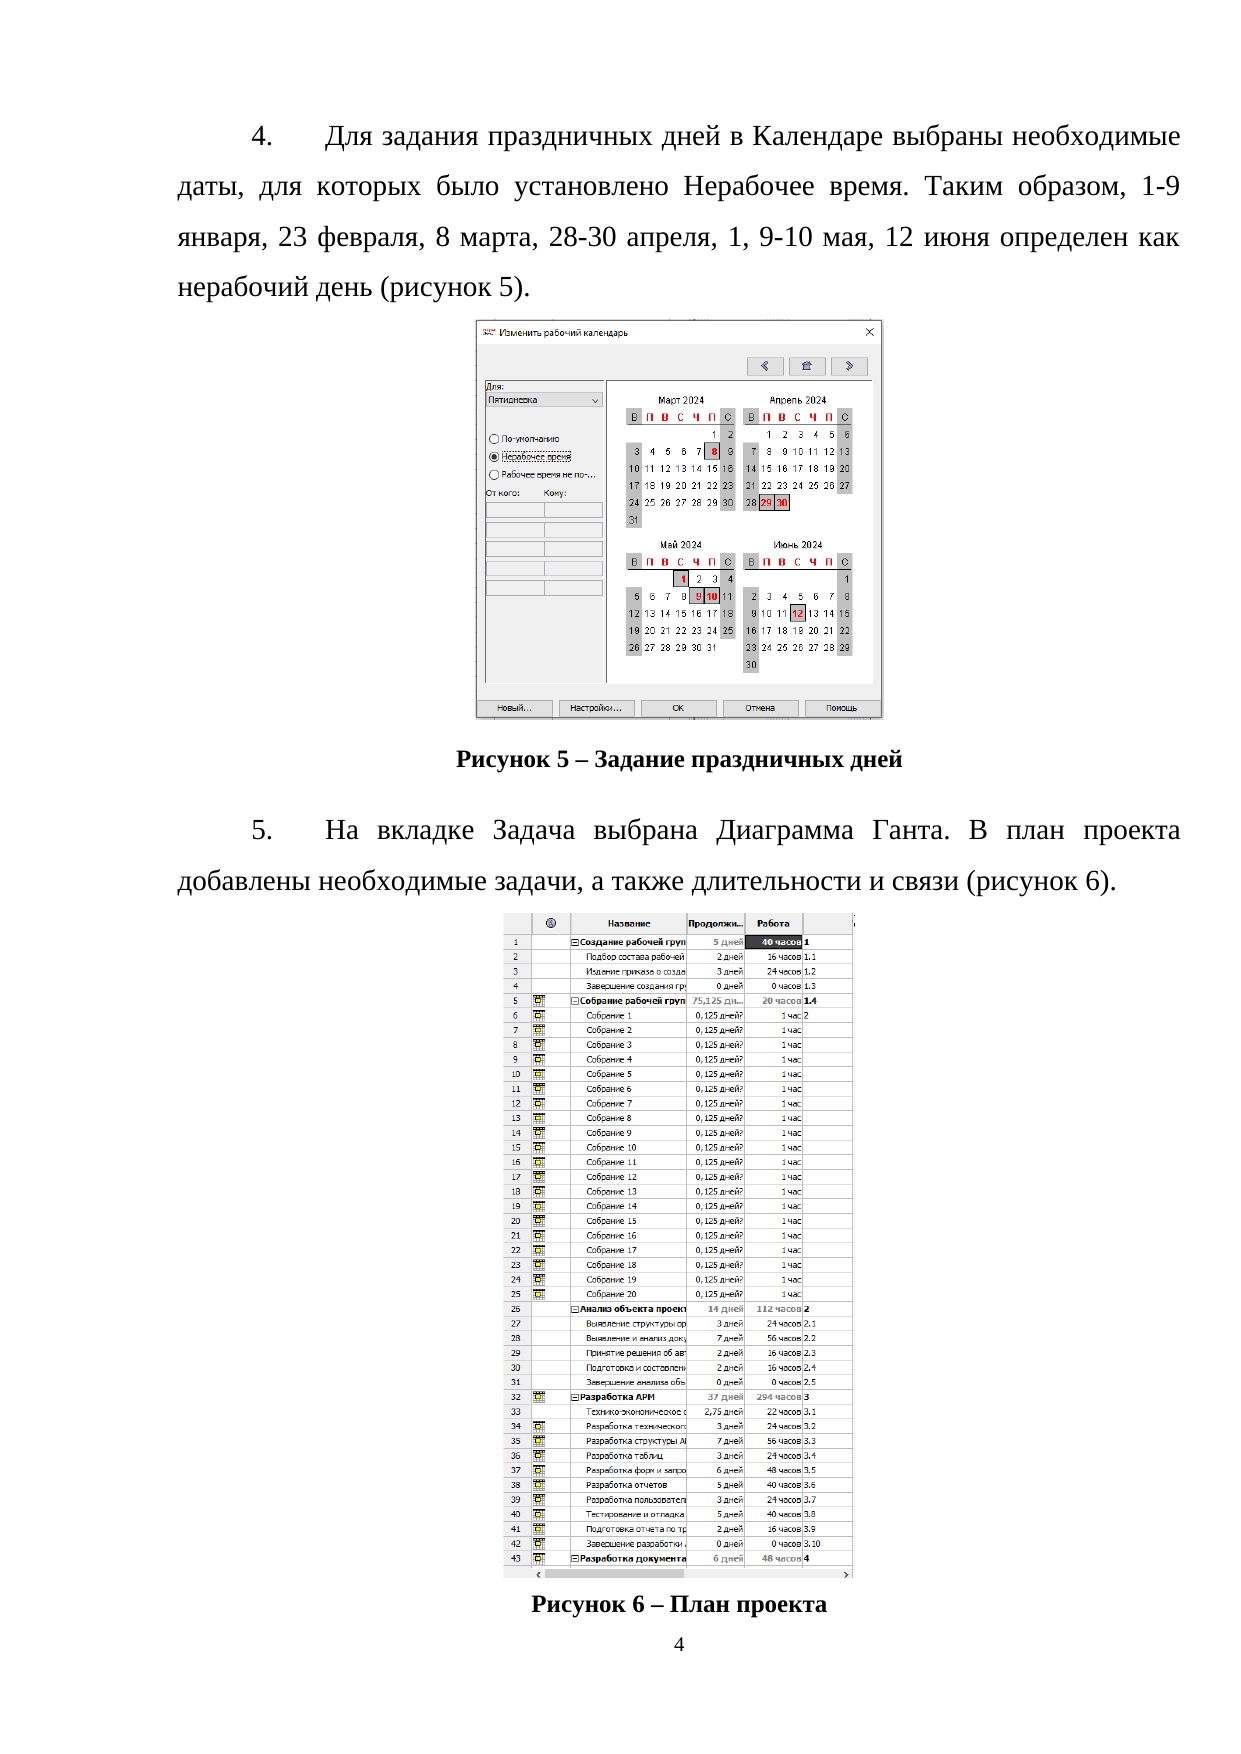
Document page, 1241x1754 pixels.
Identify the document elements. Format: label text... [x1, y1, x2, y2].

text Рисунок 6 – План проекта [177, 1589, 1181, 1618]
list На вкладке Задача выбрана Диаграмма Ганта. В план проекта добавлены необходимые задачи, а также длительности и связи (рисунок 6). [177, 812, 1181, 896]
list Для задания праздничных дней в Календаре выбраны необходимые даты, для которых было установлено Нерабочее время. Таким образом, 1-9 января, 23 февраля, 8 марта, 28-30 апреля, 1, 9-10 мая, 12 июня определен как нерабочий день (рисунок 5). [177, 118, 1181, 303]
text Рисунок 5 – Задание праздничных дней [177, 744, 1181, 773]
picture [474, 319, 884, 720]
picture [503, 913, 855, 1578]
